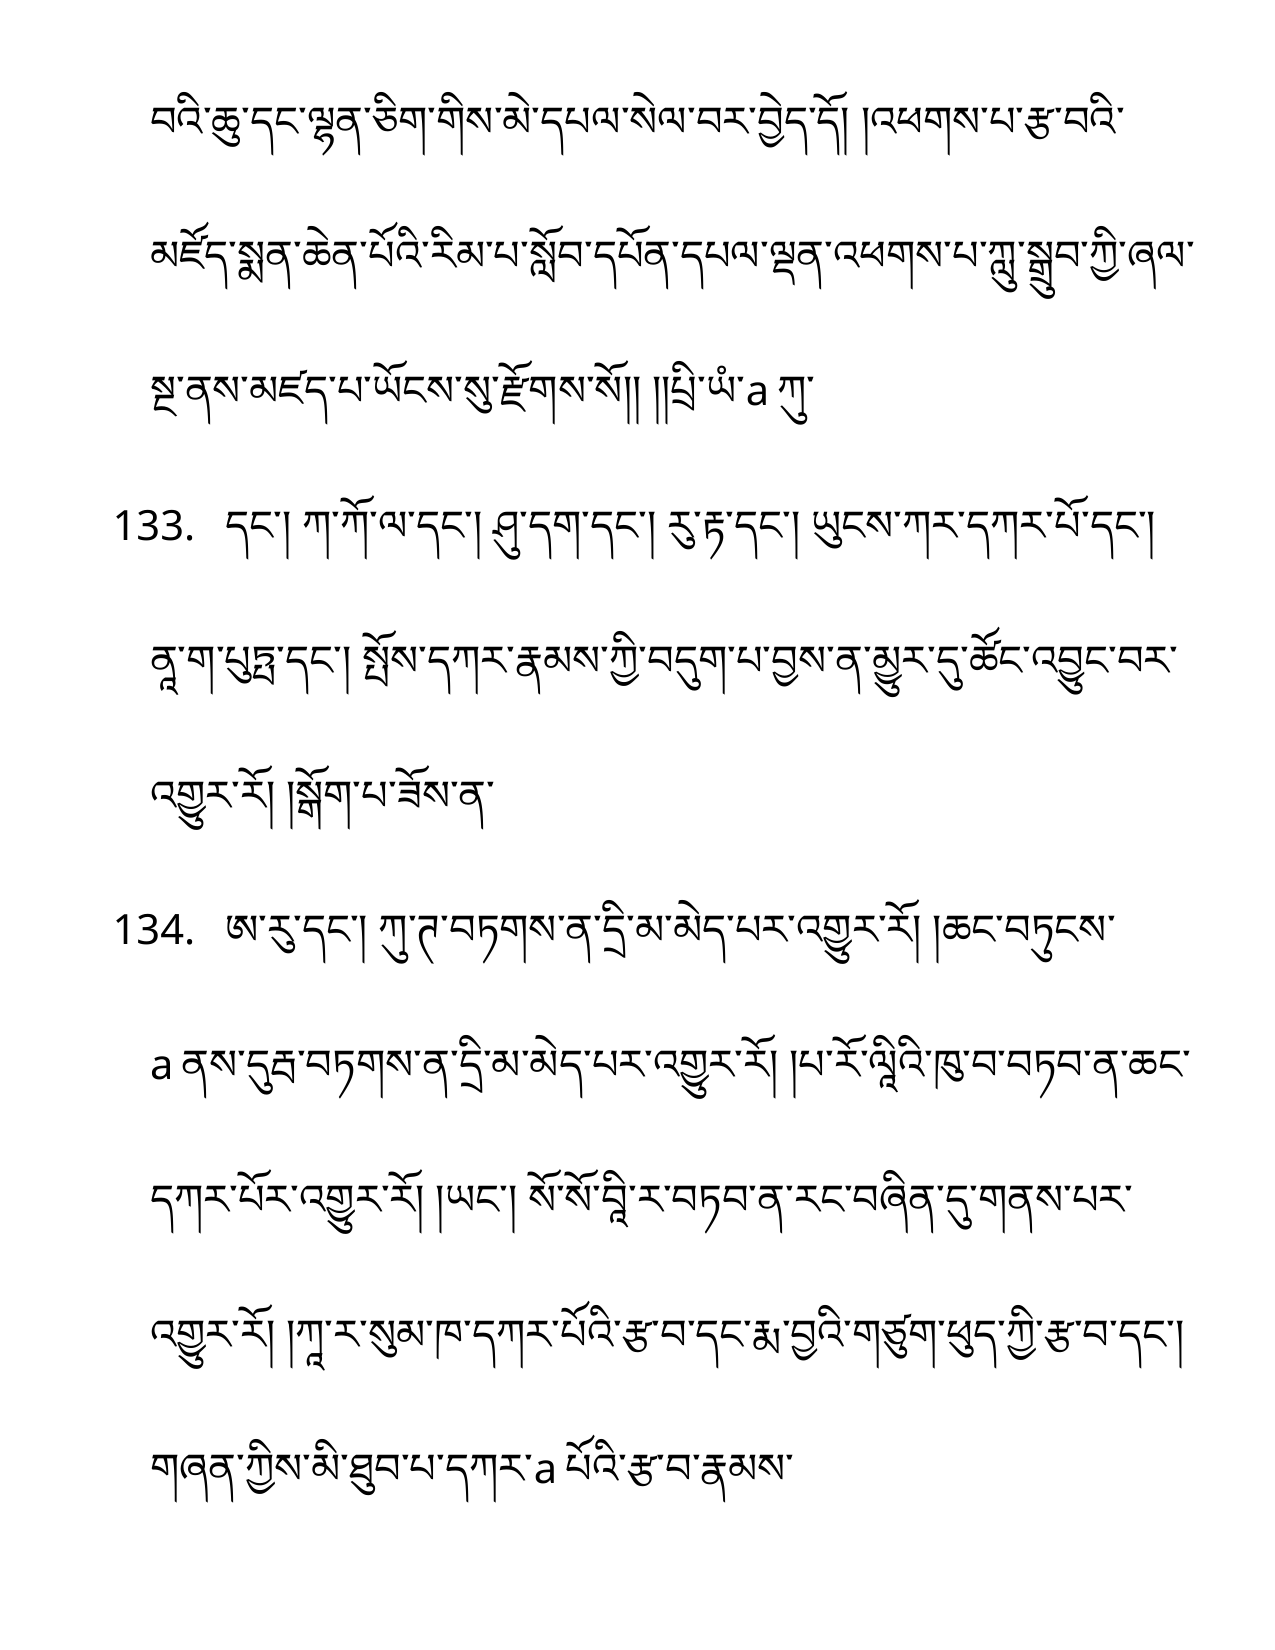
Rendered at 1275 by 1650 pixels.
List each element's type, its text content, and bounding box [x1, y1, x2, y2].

list དང་། ཀ་ཀོ་ལ་དང་། ཤུ་དག་དང་། རུ་རྟ་དང་། ཡུངས་ཀར་དཀར་པོ་དང་། ནཱ་ག་པུཏྤ་དང་། སྤོས་དཀར་རྣམས་ཀྱི་བདུག་པ་བྱས་ན་མྱུར་དུ་ཚོང་འབྱུང་བར་འགྱུར་རོ། །སྒོག་པ་ཟོས་ན་ [112, 479, 1200, 866]
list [112, 75, 1200, 462]
list ཨ་རུ་དང་། ཀུ་ཊ་བཏགས་ན་དྲི་མ་མེད་པར་འགྱུར་རོ། །ཆང་བཏུངས་aནས་དུརྦ་བཏགས་ན་དྲི་མ་མེད་པར་འགྱུར་རོ། །པ་རོ་ལཱིའི་ཁུ་བ་བཏབ་ན་ཆང་དཀར་པོར་འགྱུར་རོ། །ཡང་། སོ་སོ་བཱི་ར་བཏབ་ན་རང་བཞིན་དུ་གནས་པར་འགྱུར་རོ། །ཀཱ་ར་སུམ་ཁ་དཀར་པོའི་རྩ་བ་དང་རྨ་བྱའི་གཙུག་ཕུད་ཀྱི་རྩ་བ་དང་། གཞན་ཀྱིས་མི་ཐུབ་པ་དཀར་aཔོའི་རྩ་བ་རྣམས་ [112, 884, 1200, 1540]
